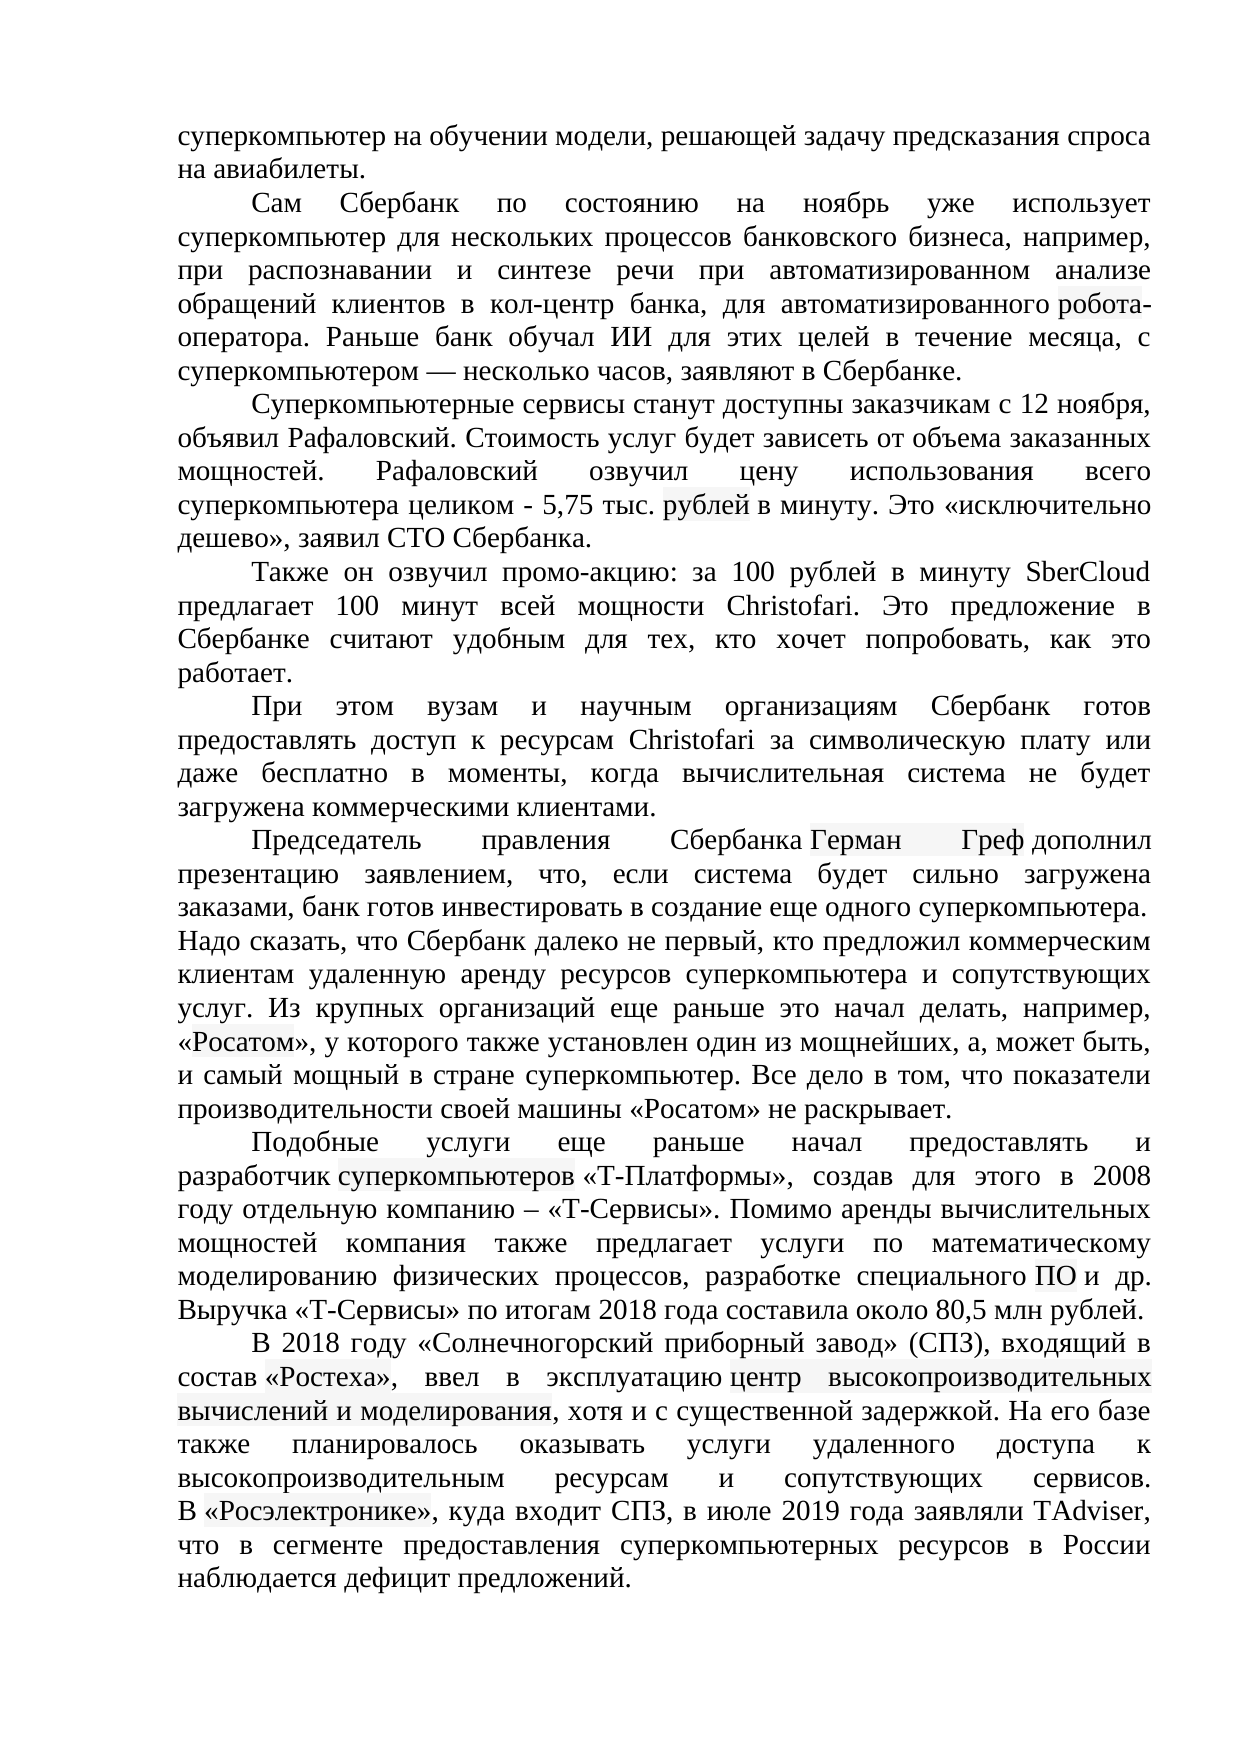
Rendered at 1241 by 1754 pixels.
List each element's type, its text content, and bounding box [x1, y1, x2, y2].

text Надо сказать, что Сбербанк далеко не первый, кто предложил коммерческим клиентам удаленную аренду ресурсов суперкомпьютера и сопутствующих услуг. Из крупных организаций еще раньше это начал делать, например, «Росатом», у которого также установлен один из мощнейших, а, может быть, и самый мощный в стране суперкомпьютер. Все дело в том, что показатели производительности своей машины «Росатом» не раскрывает. [177, 923, 1152, 1124]
text Председатель правления Сбербанка Герман Греф дополнил презентацию заявлением, что, если система будет сильно загружена заказами, банк готов инвестировать в создание еще одного суперкомпьютера. [177, 822, 1152, 923]
text Также он озвучил промо-акцию: за 100 рублей в минуту SberCloud предлагает 100 минут всей мощности Christofari. Это предложение в Сбербанке считают удобным для тех, кто хочет попробовать, как это работает. [177, 554, 1152, 688]
text В 2018 году «Солнечногорский приборный завод» (СПЗ), входящий в состав «Ростеха», ввел в эксплуатацию центр высокопроизводительных вычислений и моделирования, хотя и с существенной задержкой. На его базе также планировалось оказывать услуги удаленного доступа к высокопроизводительным ресурсам и сопутствующих сервисов. В «Росэлектронике», куда входит СПЗ, в июле 2019 года заявляли TAdviser, что в сегменте предоставления суперкомпьютерных ресурсов в России наблюдается дефицит предложений. [177, 1326, 1152, 1594]
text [177, 118, 1152, 185]
text При этом вузам и научным организациям Сбербанк готов предоставлять доступ к ресурсам Christofari за символическую плату или даже бесплатно в моменты, когда вычислительная система не будет загружена коммерческими клиентами. [177, 688, 1152, 822]
text Сам Сбербанк по состоянию на ноябрь уже использует суперкомпьютер для нескольких процессов банковского бизнеса, например, при распознавании и синтезе речи при автоматизированном анализе обращений клиентов в кол-центр банка, для автоматизированного робота-оператора. Раньше банк обучал ИИ для этих целей в течение месяца, с суперкомпьютером — несколько часов, заявляют в Сбербанке. [177, 185, 1152, 386]
text Суперкомпьютерные сервисы станут доступны заказчикам с 12 ноября, объявил Рафаловский. Стоимость услуг будет зависеть от объема заказанных мощностей. Рафаловский озвучил цену использования всего суперкомпьютера целиком - 5,75 тыс. рублей в минуту. Это «исключительно дешево», заявил CTO Сбербанка. [177, 386, 1152, 554]
text Подобные услуги еще раньше начал предоставлять и разработчик суперкомпьютеров «Т-Платформы», создав для этого в 2008 году отдельную компанию – «Т-Сервисы». Помимо аренды вычислительных мощностей компания также предлагает услуги по математическому моделированию физических процессов, разработке специального ПО и др. Выручка «Т-Сервисы» по итогам 2018 года составила около 80,5 млн рублей. [177, 1124, 1152, 1326]
